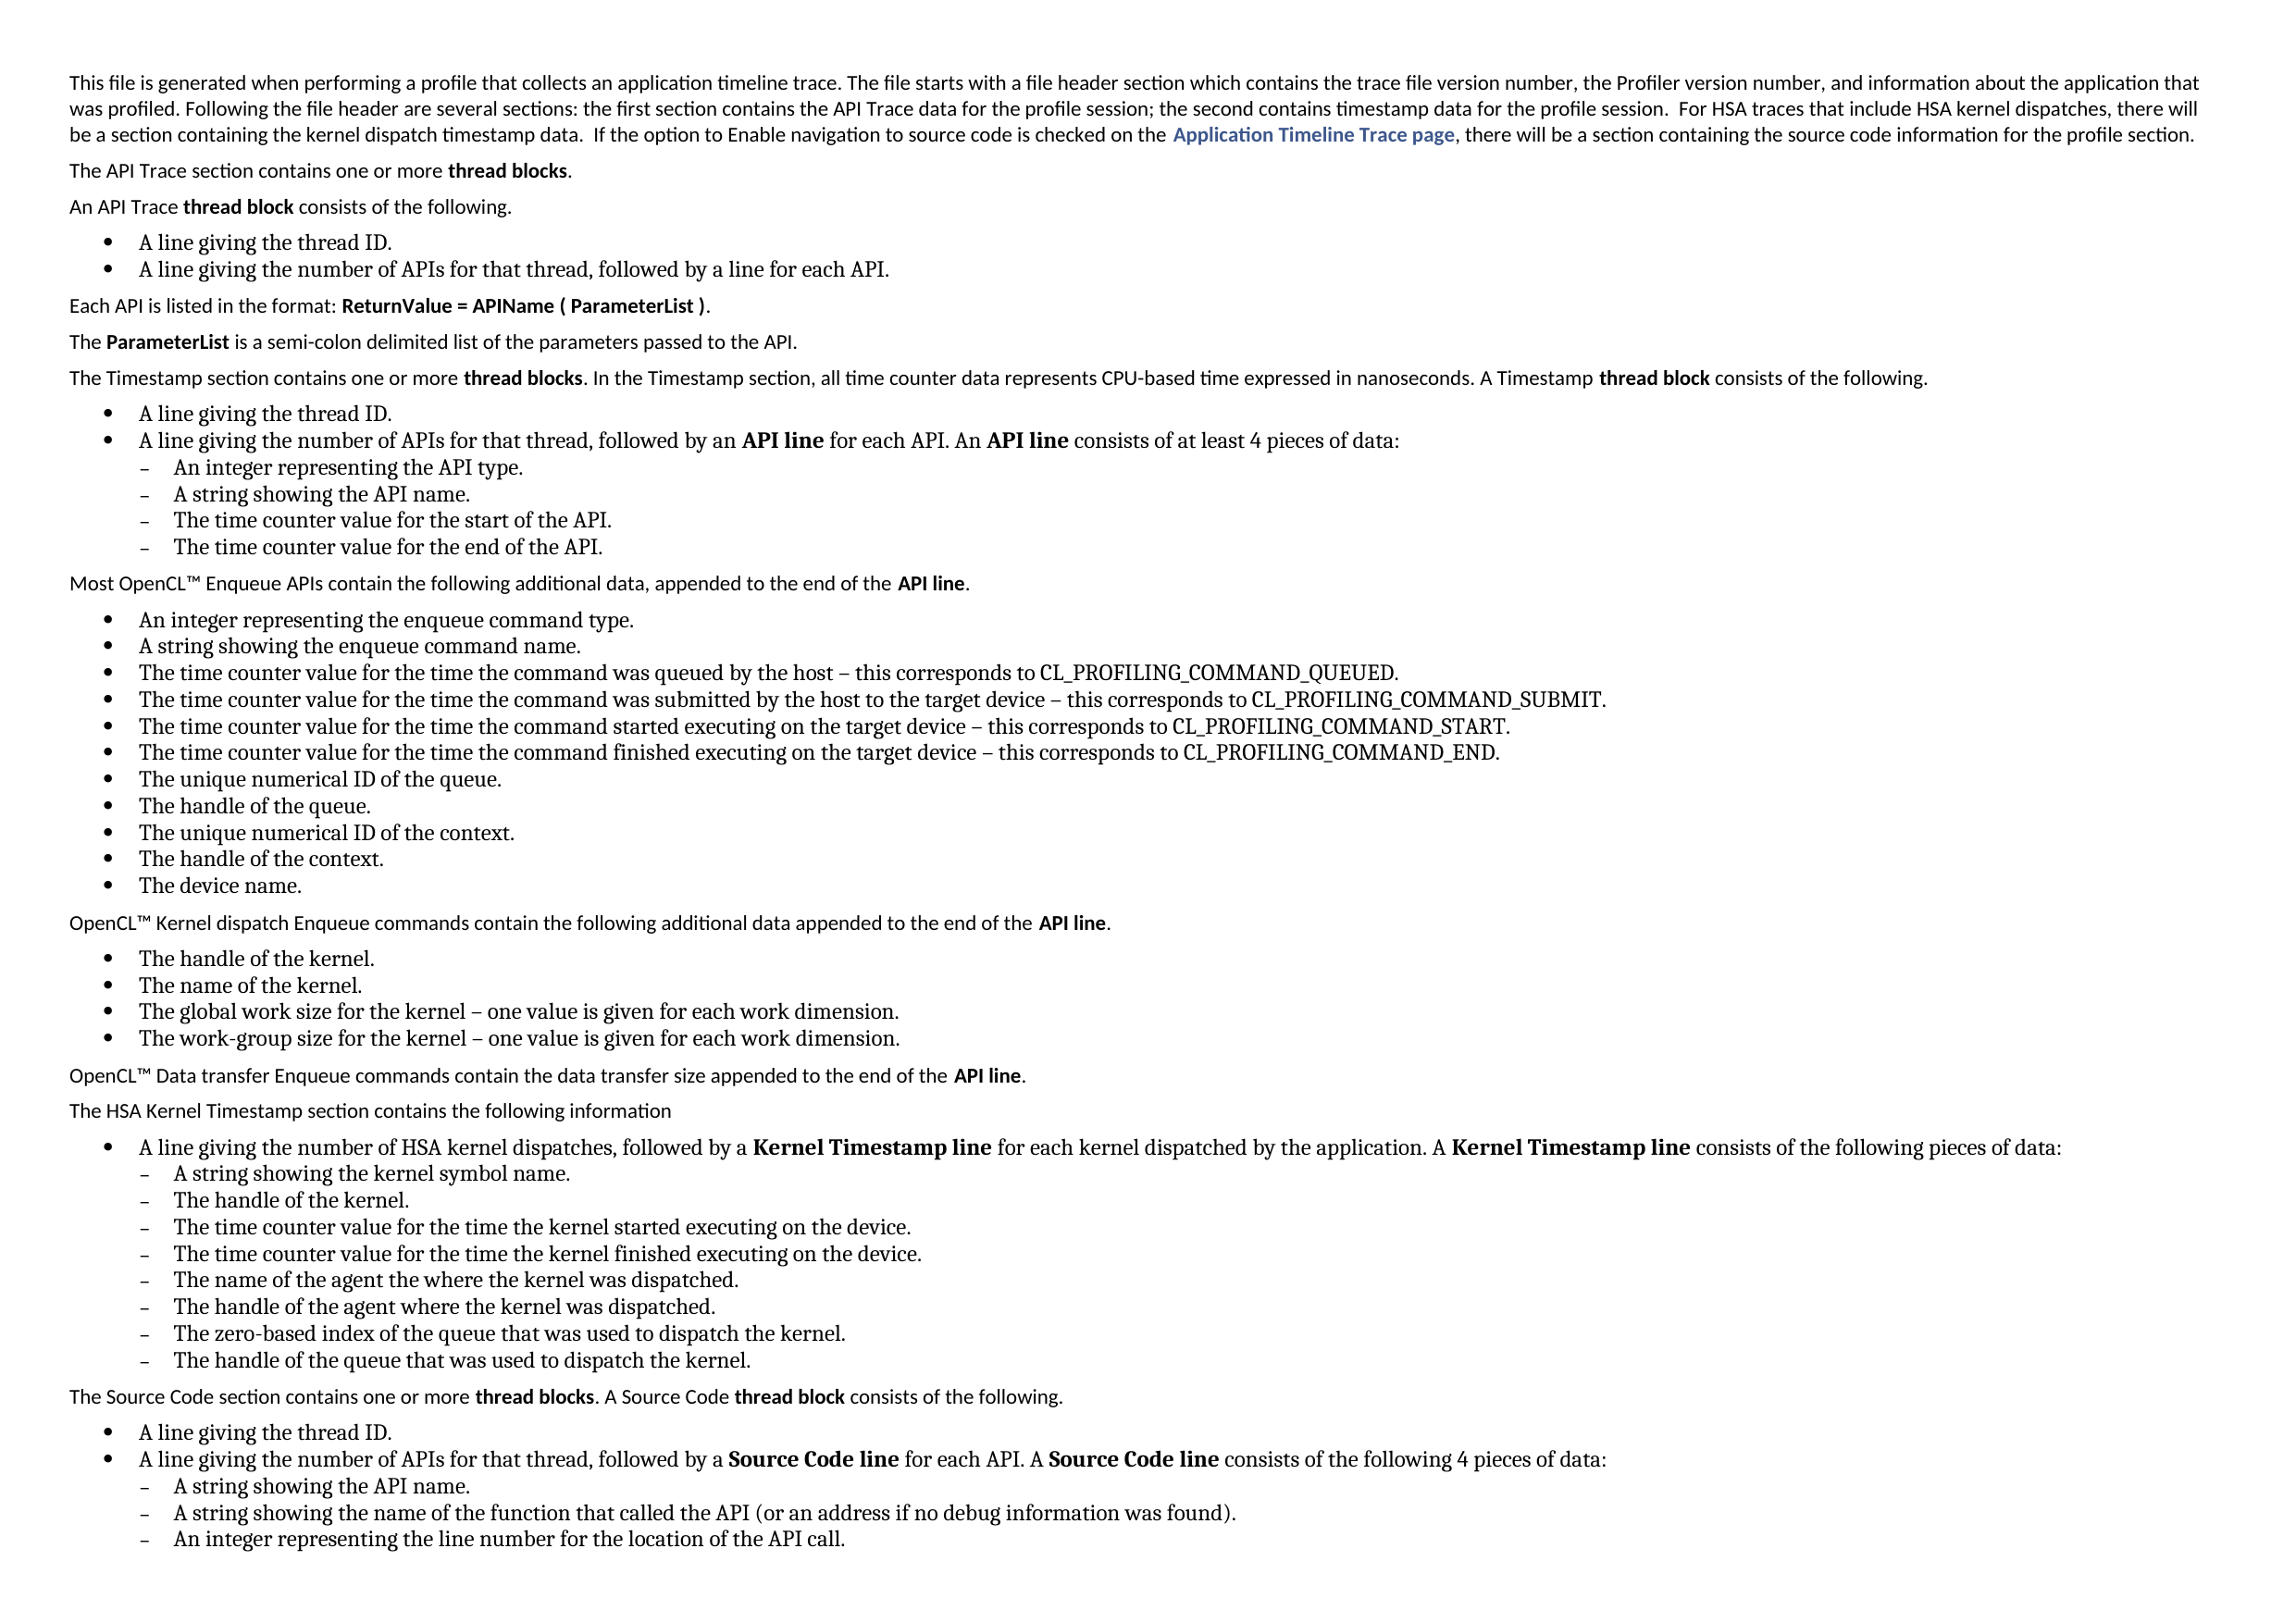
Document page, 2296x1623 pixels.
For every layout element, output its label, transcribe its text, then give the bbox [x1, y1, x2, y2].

list The zero-based index of the queue that was used to dispatch the kernel. [139, 1320, 2226, 1347]
text The API Trace section contains one or more thread blocks. [69, 157, 2226, 183]
text The Source Code section contains one or more thread blocks. A Source Code thread block consists of the following. [69, 1383, 2226, 1409]
list A line giving the thread ID. [104, 401, 2226, 427]
list The handle of the agent where the kernel was dispatched. [139, 1294, 2226, 1320]
list The handle of the queue that was used to dispatch the kernel. [139, 1347, 2226, 1373]
list A string showing the kernel symbol name. [139, 1160, 2226, 1187]
list The device name. [104, 873, 2226, 899]
text An API Trace thread block consists of the following. [69, 193, 2226, 219]
list A string showing the API name. [139, 1473, 2226, 1500]
list The time counter value for the end of the API. [139, 534, 2226, 561]
list The handle of the context. [104, 846, 2226, 873]
list The handle of the kernel. [139, 1187, 2226, 1214]
list The unique numerical ID of the queue. [104, 766, 2226, 793]
list The time counter value for the time the command finished executing on the target device – this corresponds to CL_PROFILING_COMMAND_END. [104, 739, 2226, 766]
list The name of the agent the where the kernel was dispatched. [139, 1267, 2226, 1294]
list The time counter value for the time the kernel started executing on the device. [139, 1214, 2226, 1241]
list A string showing the API name. [139, 480, 2226, 507]
text OpenCL™ Kernel dispatch Enqueue commands contain the following additional data appended to the end of the API line. [69, 910, 2226, 935]
list A line giving the number of APIs for that thread, followed by an API line for each API. An API line consists of at least 4 pieces of data: [104, 427, 2226, 454]
text Each API is listed in the format: ReturnValue = APIName ( ParameterList ). [69, 292, 2226, 318]
list The handle of the queue. [104, 793, 2226, 820]
list The time counter value for the time the command started executing on the target device – this corresponds to CL_PROFILING_COMMAND_START. [104, 713, 2226, 739]
list A line giving the number of APIs for that thread, followed by a Source Code line for each API. A Source Code line consists of the following 4 pieces of data: [104, 1446, 2226, 1473]
list The name of the kernel. [104, 973, 2226, 998]
list The unique numerical ID of the context. [104, 820, 2226, 846]
list A line giving the number of APIs for that thread, followed by a line for each API. [104, 256, 2226, 282]
list The global work size for the kernel – one value is given for each work dimension. [104, 998, 2226, 1025]
list The handle of the kernel. [104, 946, 2226, 973]
list A string showing the enqueue command name. [104, 633, 2226, 660]
list A string showing the name of the function that called the API (or an address if no debug information was found). [139, 1500, 2226, 1526]
list A line giving the number of HSA kernel dispatches, followed by a Kernel Timestamp line for each kernel dispatched by the application. A Kernel Timestamp line consists of the following pieces of data: [104, 1134, 2226, 1160]
list The time counter value for the time the kernel finished executing on the device. [139, 1241, 2226, 1267]
text This file is generated when performing a profile that collects an application timeline trace. The file starts with a file header section which contains the trace file version number, the Profiler version number, and information about the application that was profiled. Following the file header are several sections: the first section contains the API Trace data for the profile session; the second contains timestamp data for the profile session. For HSA traces that include HSA kernel dispatches, there will be a section containing the kernel dispatch timestamp data. If the option to Enable navigation to source code is checked on the Application Timeline Trace page, there will be a section containing the source code information for the profile section. [69, 69, 2226, 147]
text The HSA Kernel Timestamp section contains the following information [69, 1098, 2226, 1124]
list An integer representing the API type. [139, 454, 2226, 480]
text The Timestamp section contains one or more thread blocks. In the Timestamp section, all time counter data represents CPU-based time expressed in nanoseconds. A Timestamp thread block consists of the following. [69, 365, 2226, 390]
list A line giving the thread ID. [104, 1419, 2226, 1446]
text Most OpenCL™ Enqueue APIs contain the following additional data, appended to the end of the API line. [69, 571, 2226, 597]
list A line giving the thread ID. [104, 229, 2226, 256]
list The time counter value for the start of the API. [139, 507, 2226, 534]
text The ParameterList is a semi-colon delimited list of the parameters passed to the API. [69, 328, 2226, 354]
list The time counter value for the time the command was submitted by the host to the target device – this corresponds to CL_PROFILING_COMMAND_SUBMIT. [104, 687, 2226, 713]
list An integer representing the enqueue command type. [104, 607, 2226, 633]
list The work-group size for the kernel – one value is given for each work dimension. [104, 1025, 2226, 1052]
list The time counter value for the time the command was queued by the host – this corresponds to CL_PROFILING_COMMAND_QUEUED. [104, 660, 2226, 687]
list An integer representing the line number for the location of the API call. [139, 1526, 2226, 1553]
text OpenCL™ Data transfer Enqueue commands contain the data transfer size appended to the end of the API line. [69, 1062, 2226, 1088]
